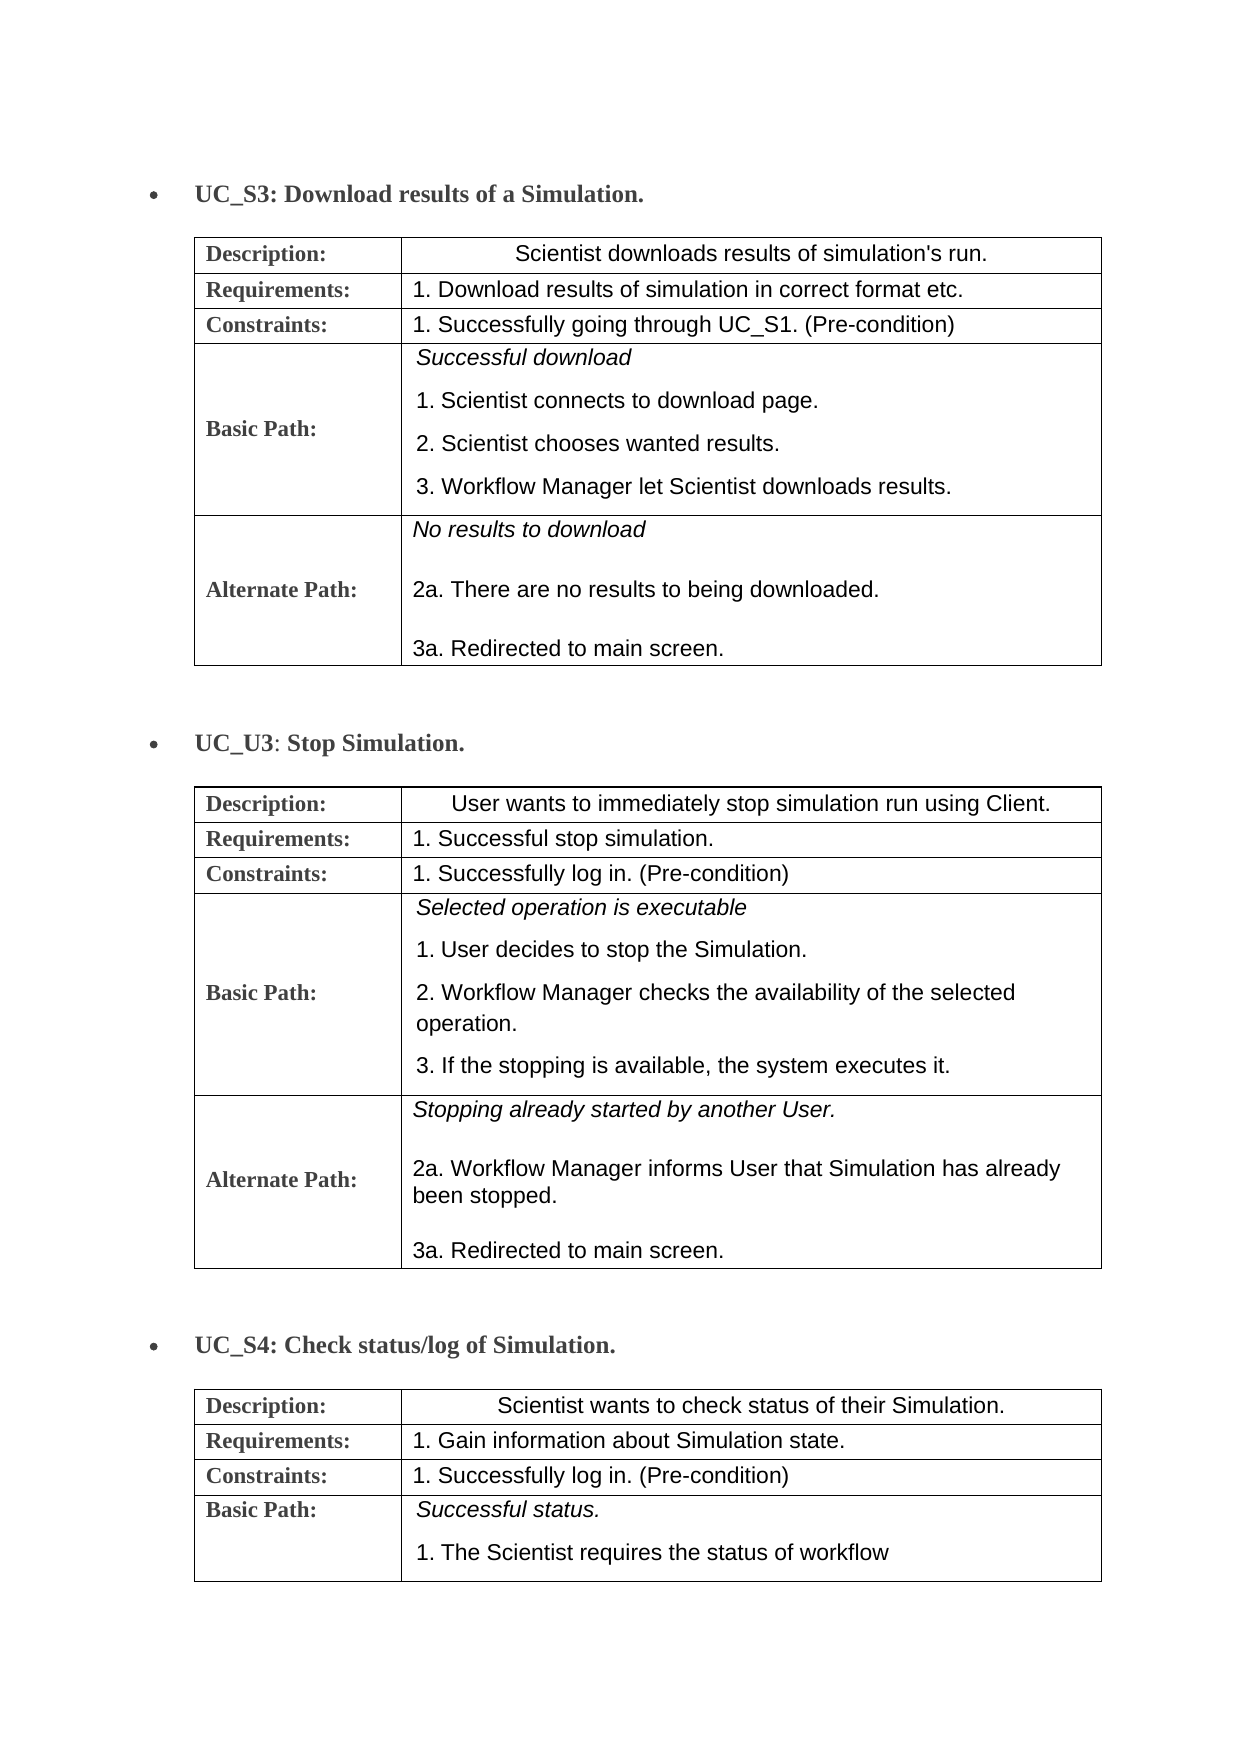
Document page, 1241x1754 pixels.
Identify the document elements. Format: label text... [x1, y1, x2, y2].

table_header Scientist downloads results of simulation's run. [402, 238, 1101, 272]
table_cell Constraints: [195, 1460, 401, 1495]
table_cell Basic Path: [195, 1496, 401, 1581]
table_header User wants to immediately stop simulation run using Client. [402, 788, 1101, 822]
table_cell Successful download 1. Scientist connects to download page. 2. Scientist chooses wanted results. 3. Workflow Manager let Scientist downloads results. [402, 344, 1101, 515]
table_cell No results to download 2a. There are no results to being downloaded. 3a. Redirected to main screen. [402, 516, 1101, 665]
table_header Description: [195, 1390, 401, 1424]
table_cell 1. Successful stop simulation. [402, 823, 1101, 857]
table_cell Requirements: [195, 823, 401, 857]
table_cell Stopping already started by another User. 2a. Workflow Manager informs User that Simulation has already been stopped. 3a. Redirected to main screen. [402, 1096, 1101, 1267]
table_cell Requirements: [195, 274, 401, 308]
table_cell Requirements: [195, 1425, 401, 1459]
list UC_U3: Stop Simulation. [150, 728, 1090, 757]
table_header Description: [195, 788, 401, 822]
table_cell Constraints: [195, 309, 401, 343]
table_cell Successful status. 1. The Scientist requires the status of workflow 2. Workflow Manager prints out the status of Simulation. [402, 1496, 1101, 1581]
table_cell 1. Download results of simulation in correct format etc. [402, 274, 1101, 308]
table_cell 1. Gain information about Simulation state. [402, 1425, 1101, 1459]
list UC_S3: Download results of a Simulation. [150, 179, 1090, 208]
table_cell 1. Successfully going through UC_S1. (Pre-condition) [402, 309, 1101, 343]
table_cell 1. Successfully log in. (Pre-condition) [402, 1460, 1101, 1495]
table_cell Constraints: [195, 858, 401, 893]
table_cell Alternate Path: [195, 516, 401, 665]
list UC_S4: Check status/log of Simulation. [150, 1331, 1090, 1359]
table_cell Selected operation is executable 1. User decides to stop the Simulation. 2. Workflow Manager checks the availability of the selected operation. 3. If the stopping is available, the system executes it. [402, 894, 1101, 1095]
table_cell 1. Successfully log in. (Pre-condition) [402, 858, 1101, 893]
table_cell Basic Path: [195, 344, 401, 515]
table_cell Basic Path: [195, 894, 401, 1095]
table_cell Alternate Path: [195, 1096, 401, 1267]
table_header Description: [195, 238, 401, 272]
table_header Scientist wants to check status of their Simulation. [402, 1390, 1101, 1424]
